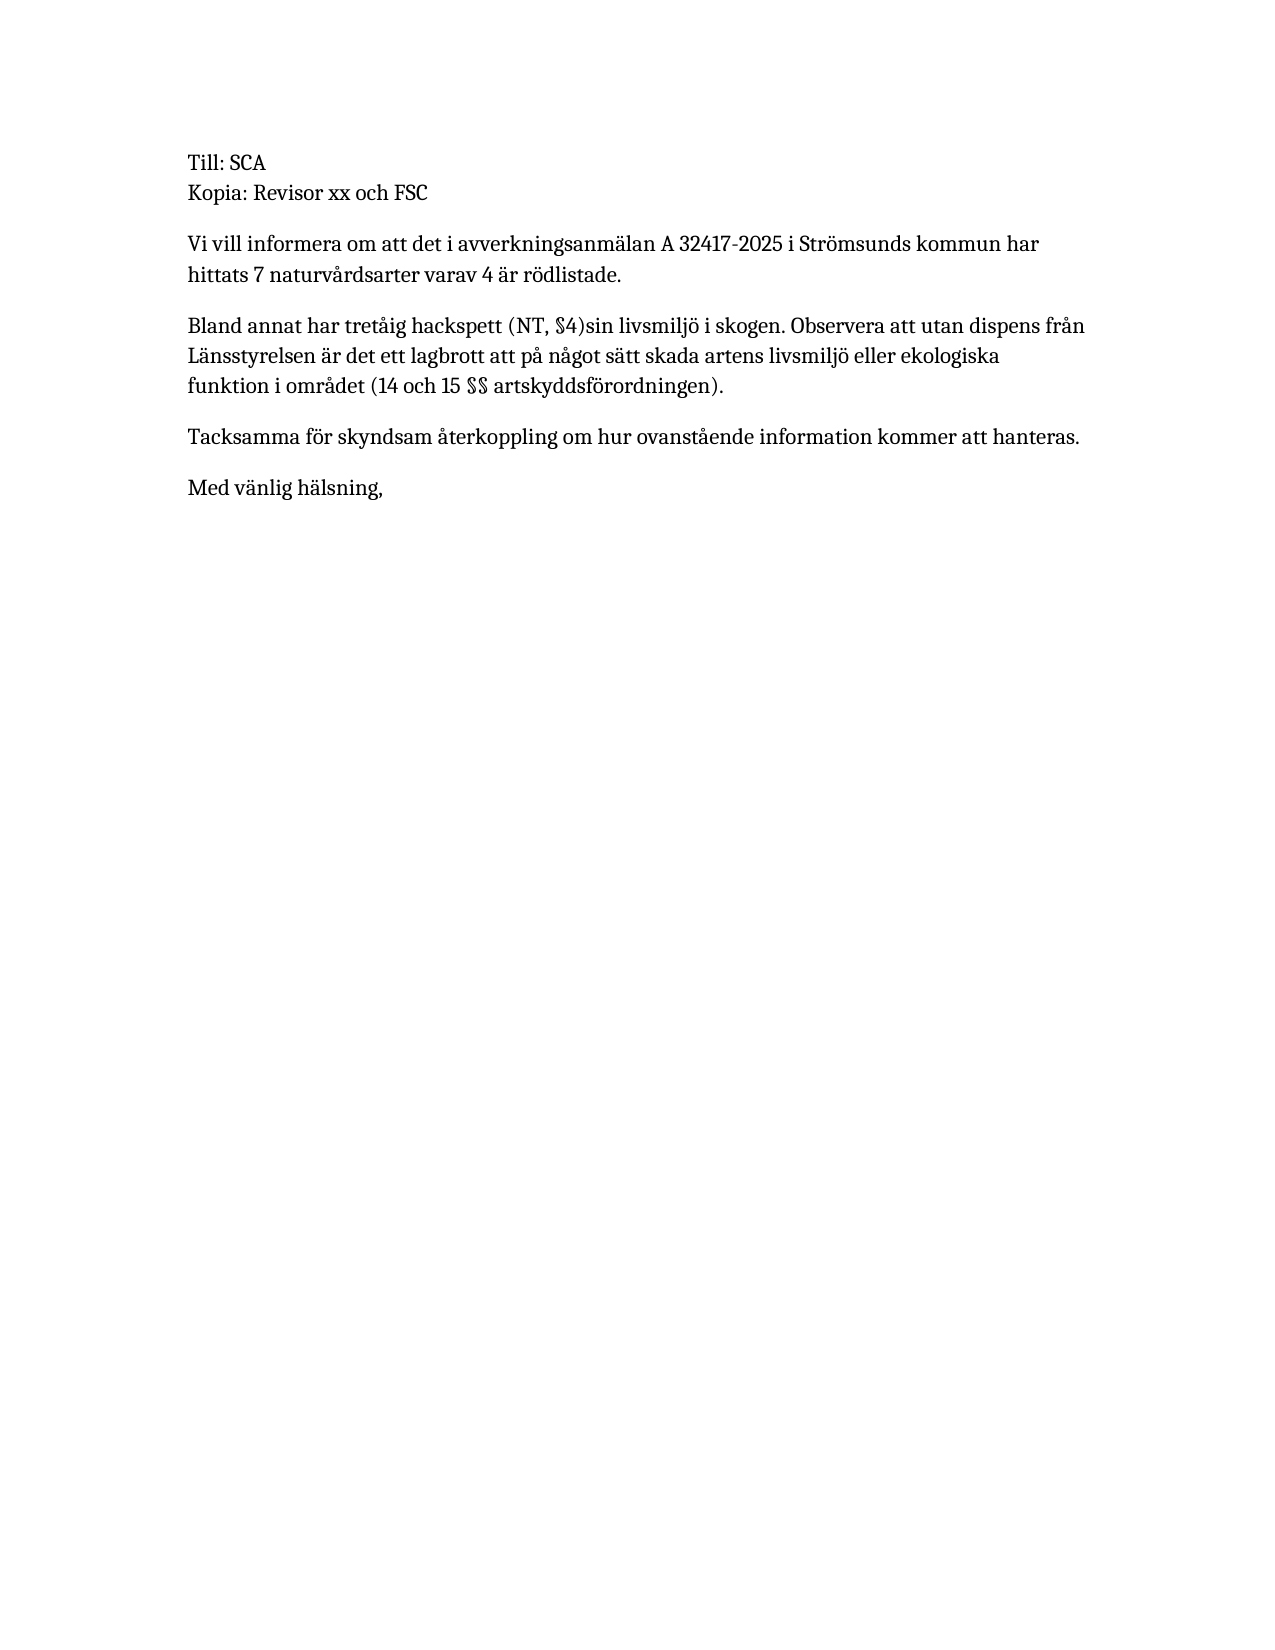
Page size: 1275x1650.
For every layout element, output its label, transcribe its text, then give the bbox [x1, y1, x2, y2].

text Tacksamma för skyndsam återkoppling om hur ovanstående information kommer att hanteras. [187, 424, 1087, 450]
text Med vänlig hälsning, [187, 475, 1087, 532]
text Till: SCA Kopia: Revisor xx och FSC [187, 150, 1087, 207]
text Bland annat har tretåig hackspett (NT, §4)sin livsmiljö i skogen. Observera att utan dispens från Länsstyrelsen är det ett lagbrott att på något sätt skada artens livsmiljö eller ekologiska funktion i området (14 och 15 §§ artskyddsförordningen). [187, 312, 1087, 399]
text Vi vill informera om att det i avverkningsanmälan A 32417-2025 i Strömsunds kommun har hittats 7 naturvårdsarter varav 4 är rödlistade. [187, 231, 1087, 288]
